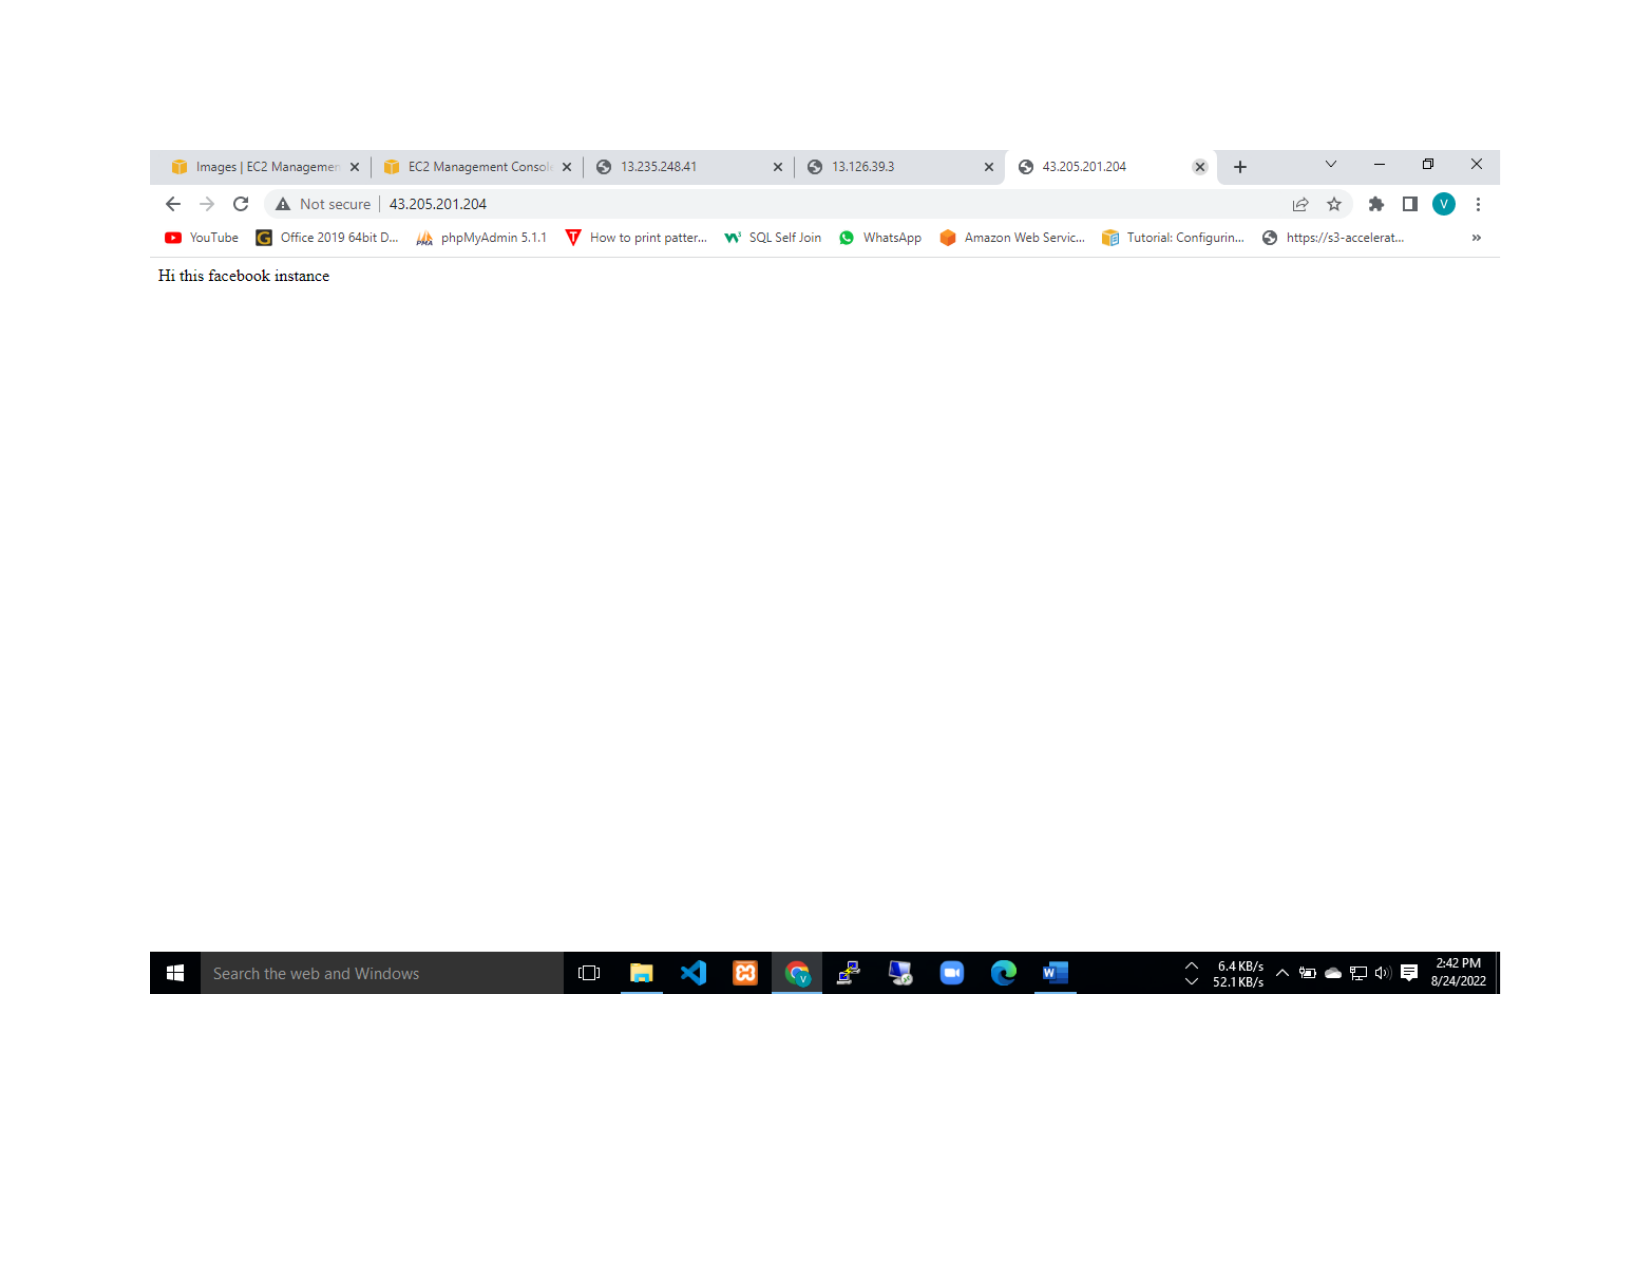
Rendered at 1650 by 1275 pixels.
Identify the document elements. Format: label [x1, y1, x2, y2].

picture [150, 150, 1500, 994]
